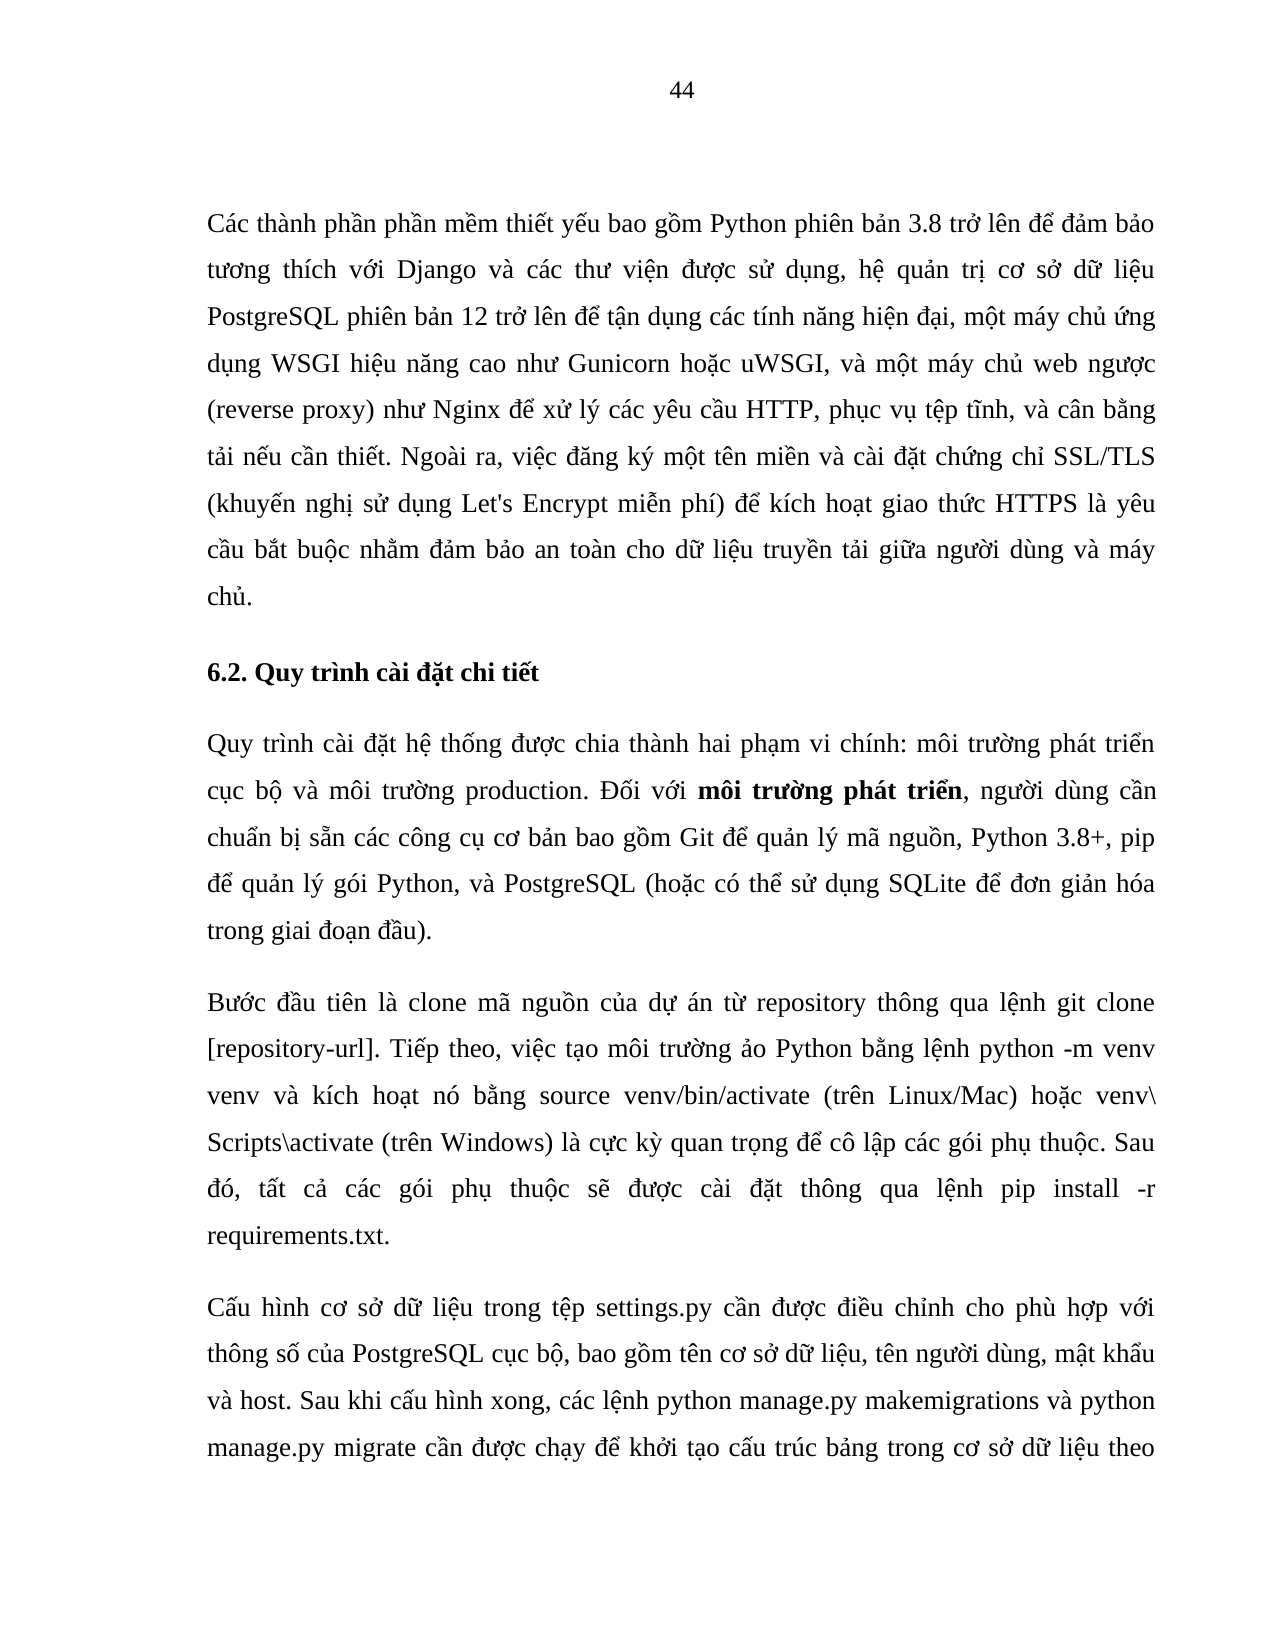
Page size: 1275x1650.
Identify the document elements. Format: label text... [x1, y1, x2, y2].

text Bước đầu tiên là clone mã nguồn của dự án từ repository thông qua lệnh git clone [repository-url]. Tiếp theo, việc tạo môi trường ảo Python bằng lệnh python -m venv venv và kích hoạt nó bằng source venv/bin/activate (trên Linux/Mac) hoặc venv\Scripts\activate (trên Windows) là cực kỳ quan trọng để cô lập các gói phụ thuộc. Sau đó, tất cả các gói phụ thuộc sẽ được cài đặt thông qua lệnh pip install -r requirements.txt. [207, 986, 1157, 1250]
text Quy trình cài đặt hệ thống được chia thành hai phạm vi chính: môi trường phát triển cục bộ và môi trường production. Đối với môi trường phát triển, người dùng cần chuẩn bị sẵn các công cụ cơ bản bao gồm Git để quản lý mã nguồn, Python 3.8+, pip để quản lý gói Python, và PostgreSQL (hoặc có thể sử dụng SQLite để đơn giản hóa trong giai đoạn đầu). [207, 728, 1157, 945]
text Các thành phần phần mềm thiết yếu bao gồm Python phiên bản 3.8 trở lên để đảm bảo tương thích với Django và các thư viện được sử dụng, hệ quản trị cơ sở dữ liệu PostgreSQL phiên bản 12 trở lên để tận dụng các tính năng hiện đại, một máy chủ ứng dụng WSGI hiệu năng cao như Gunicorn hoặc uWSGI, và một máy chủ web ngược (reverse proxy) như Nginx để xử lý các yêu cầu HTTP, phục vụ tệp tĩnh, và cân bằng tải nếu cần thiết. Ngoài ra, việc đăng ký một tên miền và cài đặt chứng chỉ SSL/TLS (khuyến nghị sử dụng Let's Encrypt miễn phí) để kích hoạt giao thức HTTPS là yêu cầu bắt buộc nhằm đảm bảo an toàn cho dữ liệu truyền tải giữa người dùng và máy chủ. [207, 207, 1157, 611]
subtitle 6.2. Quy trình cài đặt chi tiết [207, 656, 1157, 687]
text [207, 1291, 1157, 1462]
